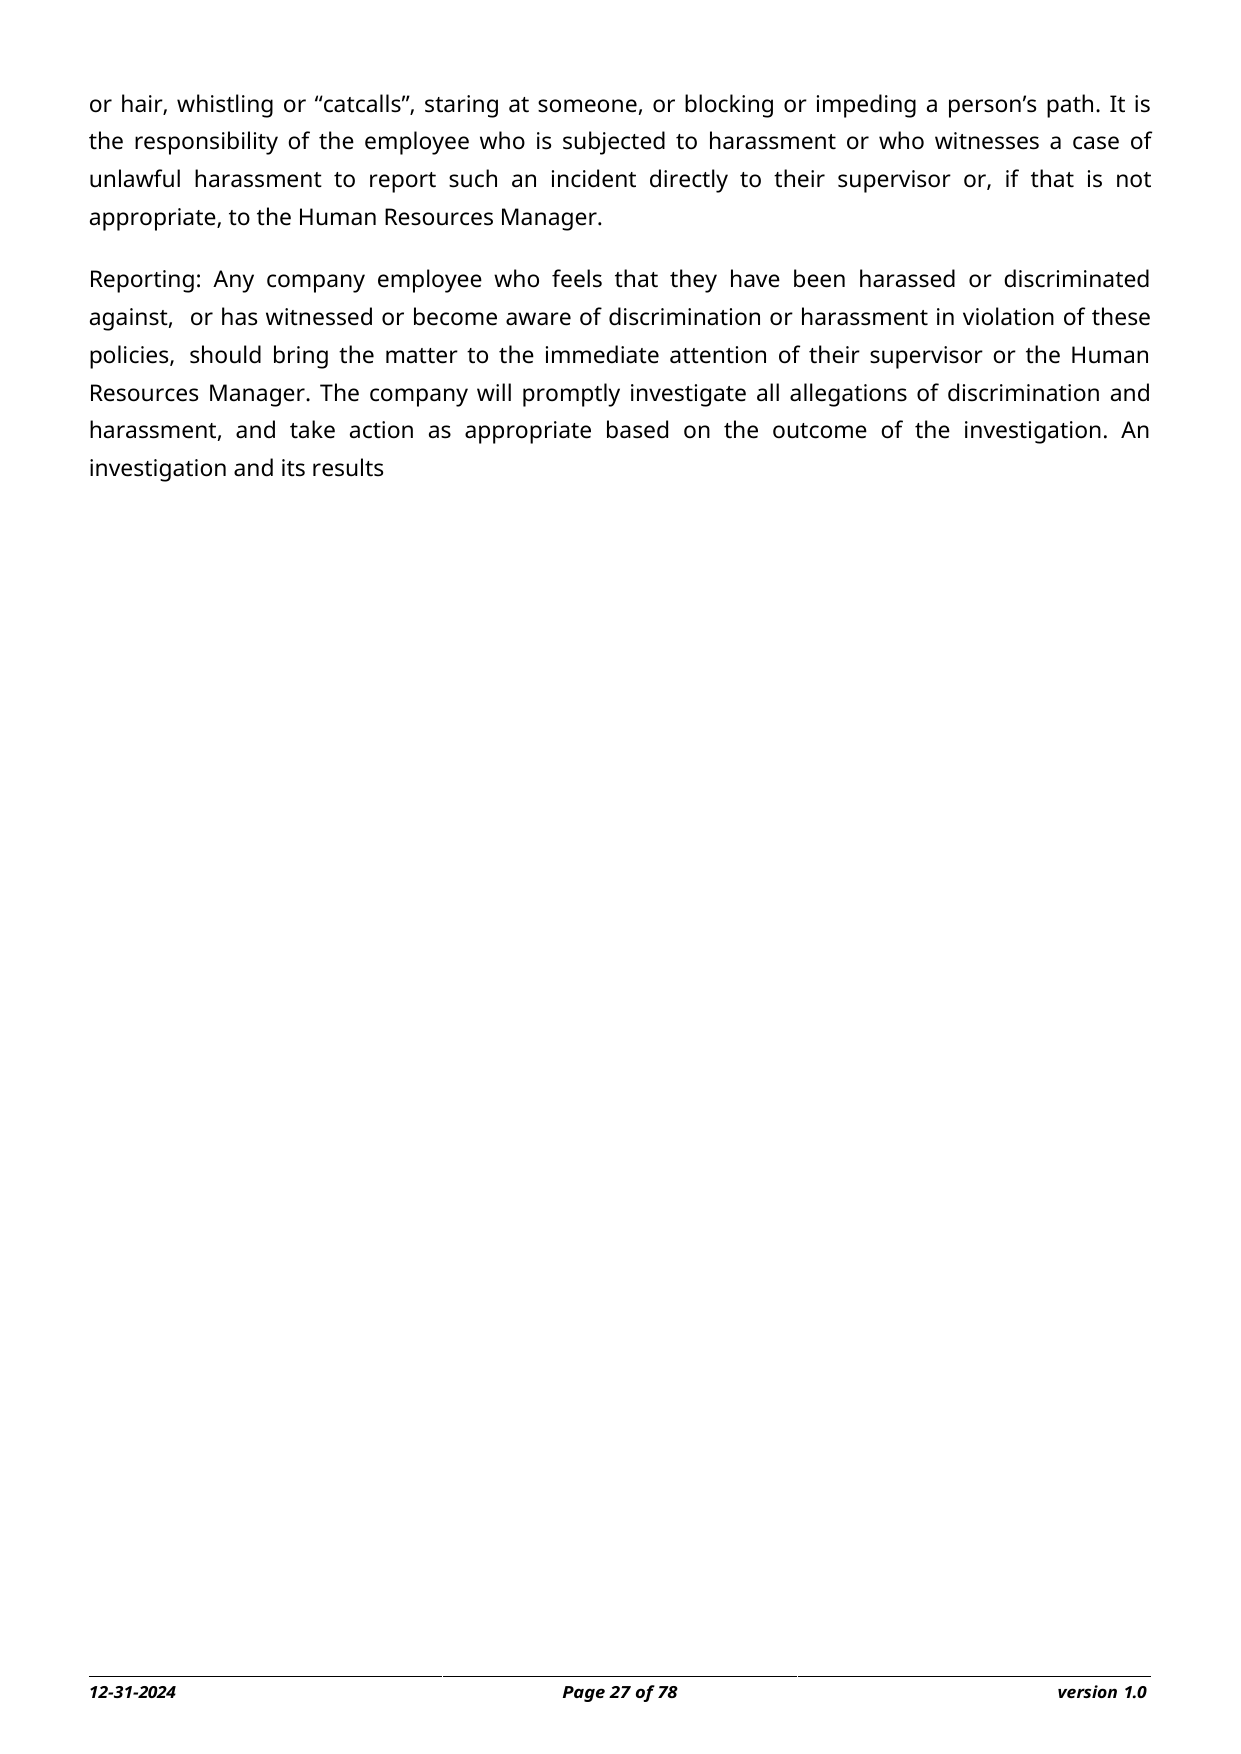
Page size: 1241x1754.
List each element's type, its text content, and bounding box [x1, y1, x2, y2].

text Reporting: Any company employee who feels that they have been harassed or discriminated against, or has witnessed or become aware of discrimination or harassment in violation of these policies, should bring the matter to the immediate attention of their supervisor or the Human Resources Manager. The company will promptly investigate all allegations of discrimination and harassment, and take action as appropriate based on the outcome of the investigation. An investigation and its results [88, 263, 1152, 483]
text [88, 87, 1153, 232]
